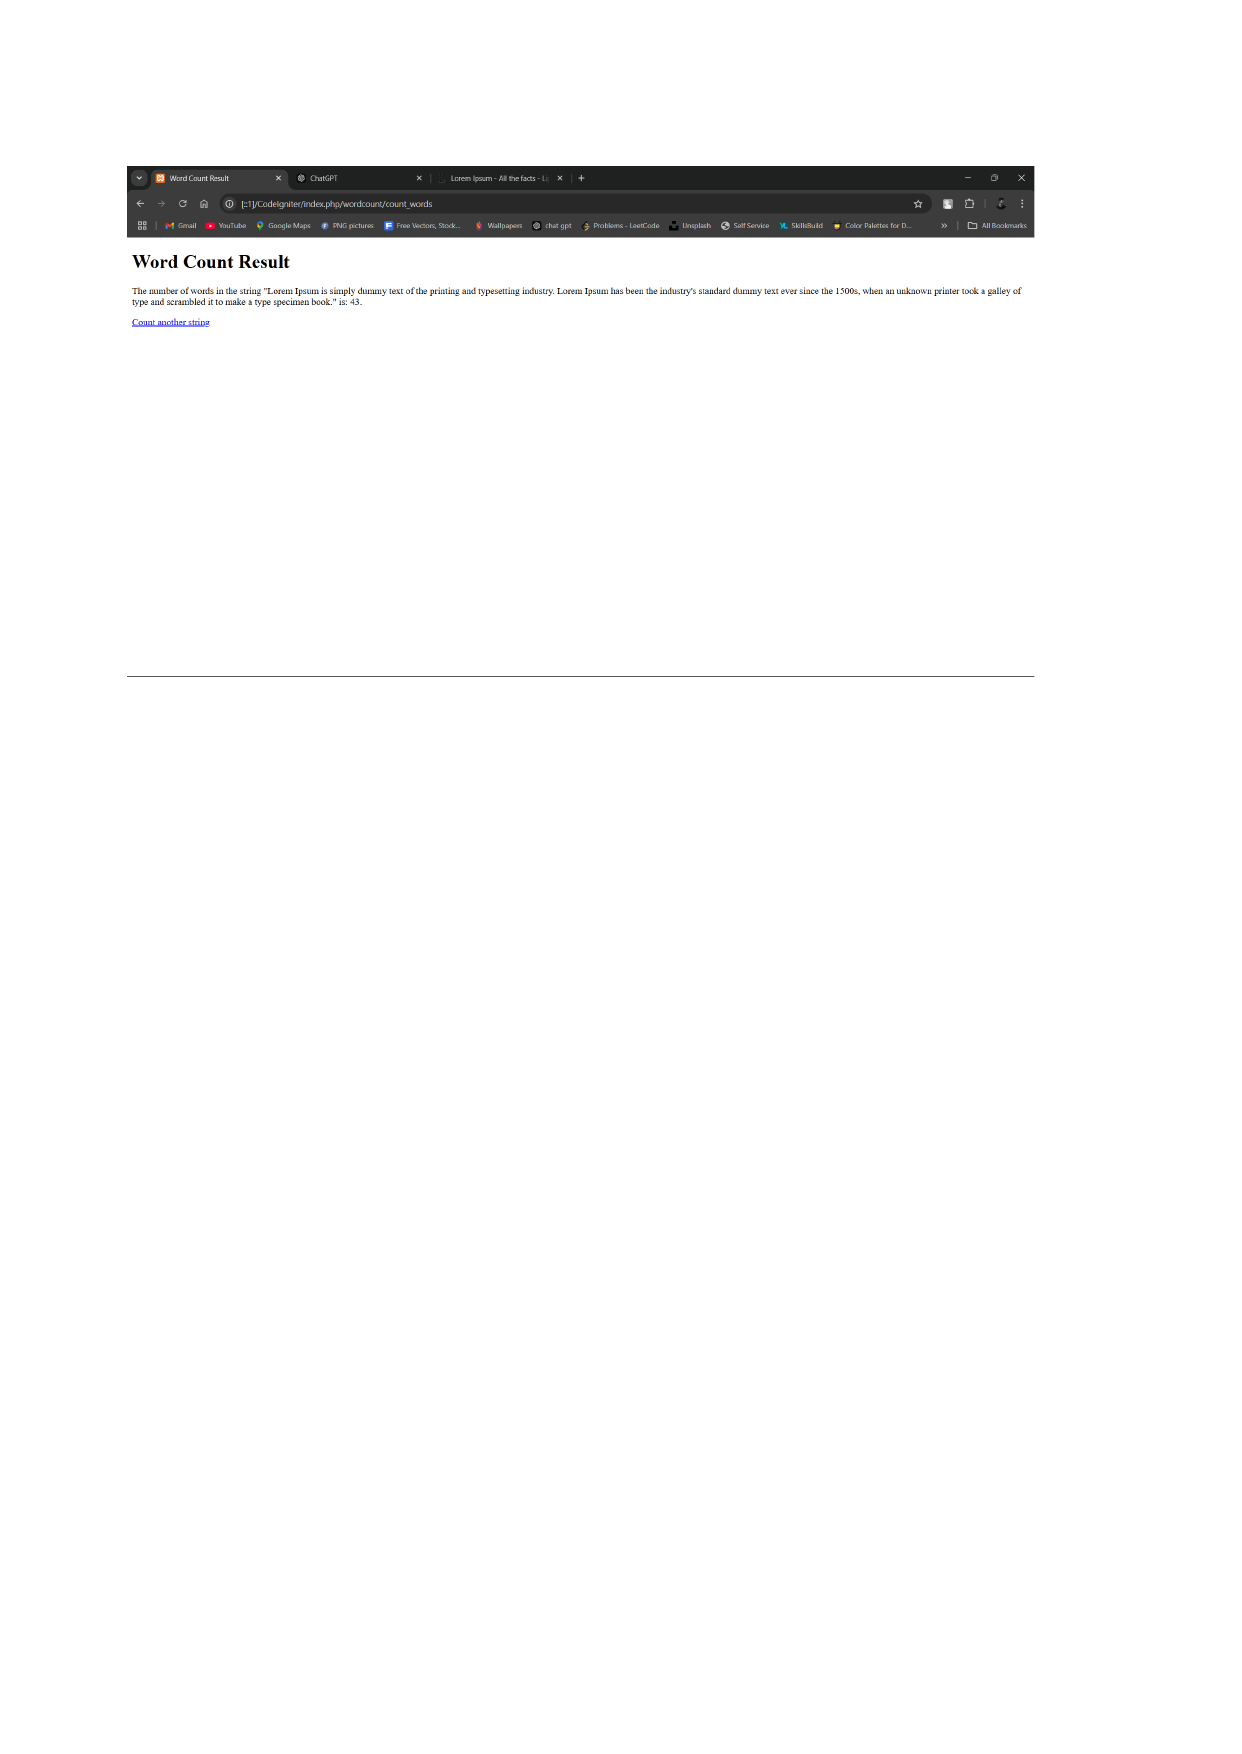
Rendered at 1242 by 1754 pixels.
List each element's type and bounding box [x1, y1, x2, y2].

picture [127, 166, 1035, 677]
